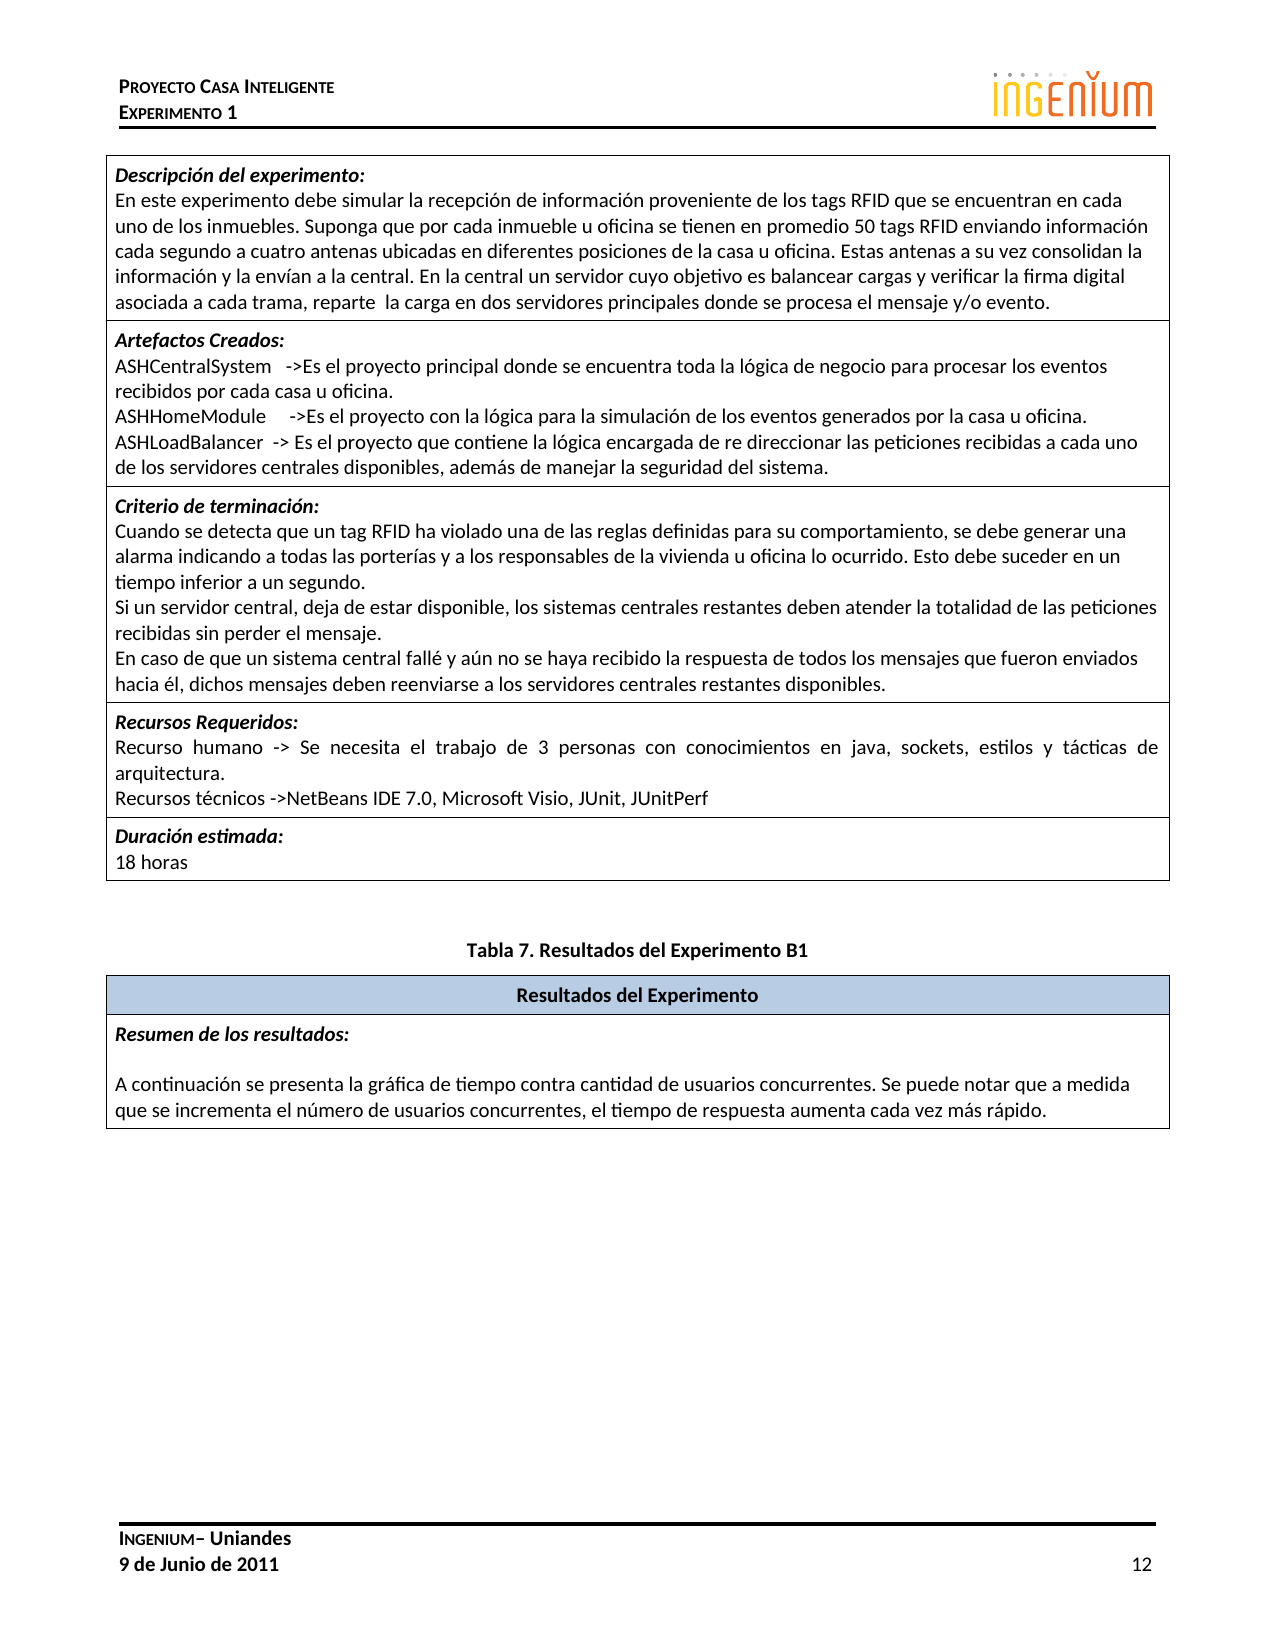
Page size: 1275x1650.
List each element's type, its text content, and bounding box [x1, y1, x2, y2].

table_cell Duración estimada: 18 horas [107, 818, 1169, 880]
picture [993, 71, 1158, 127]
table_header Resultados del Experimento [107, 976, 1169, 1014]
table_cell Resumen de los resultados: A continuación se presenta la gráfica de tiempo contra cantidad de usuarios concurrentes. Se puede notar que a medida que se incrementa el número de usuarios concurrentes, el tiempo de respuesta aumenta cada vez más rápido. En la siguiente gráfica se puede notar como el número de fallas (una falla equivale a que un evento se procesó con un tiempo superior a un segundo) no aumenta hasta llegar a un punto donde se dispara repentinamente (entre 100 y 120 usuarios concurrentes) de manera que en 200 usuarios concurrentes casi el 100% de las peticiones tardan más de un segundo en ser procesadas. Este punto es importante, porque es el que determina la capacidad que tiene el sistema de responder a un número de usuarios concurrentes manteniendo las reglas del negocio (un segundo). Como puede evidenciarse, con respecto al experimento 1, al incluir nuevos atributos de calidad como seguridad, el tiempo de respuesta aumenta notablemente, pero se está garantizando el procesamiento de todos los mensajes válidos recibidos, a la vez que se ofrece resistencia a un ataque de denegación de servicios y/o spoofing. [107, 1015, 1169, 1128]
table_cell Artefactos Creados: ASHCentralSystem ->Es el proyecto principal donde se encuentra toda la lógica de negocio para procesar los eventos recibidos por cada casa u oficina. ASHHomeModule ->Es el proyecto con la lógica para la simulación de los eventos generados por la casa u oficina. ASHLoadBalancer -> Es el proyecto que contiene la lógica encargada de re direccionar las peticiones recibidas a cada uno de los servidores centrales disponibles, además de manejar la seguridad del sistema. [107, 321, 1169, 486]
table_cell Descripción del experimento: En este experimento debe simular la recepción de información proveniente de los tags RFID que se encuentran en cada uno de los inmuebles. Suponga que por cada inmueble u oficina se tienen en promedio 50 tags RFID enviando información cada segundo a cuatro antenas ubicadas en diferentes posiciones de la casa u oficina. Estas antenas a su vez consolidan la información y la envían a la central. En la central un servidor cuyo objetivo es balancear cargas y verificar la firma digital asociada a cada trama, reparte la carga en dos servidores principales donde se procesa el mensaje y/o evento. [107, 156, 1169, 320]
text Tabla 7. Resultados del Experimento B1 [118, 937, 1156, 963]
table_cell Criterio de terminación: Cuando se detecta que un tag RFID ha violado una de las reglas definidas para su comportamiento, se debe generar una alarma indicando a todas las porterías y a los responsables de la vivienda u oficina lo ocurrido. Esto debe suceder en un tiempo inferior a un segundo. Si un servidor central, deja de estar disponible, los sistemas centrales restantes deben atender la totalidad de las peticiones recibidas sin perder el mensaje. En caso de que un sistema central fallé y aún no se haya recibido la respuesta de todos los mensajes que fueron enviados hacia él, dichos mensajes deben reenviarse a los servidores centrales restantes disponibles. [107, 487, 1169, 702]
table_cell Recursos Requeridos: Recurso humano -> Se necesita el trabajo de 3 personas con conocimientos en java, sockets, estilos y tácticas de arquitectura. Recursos técnicos ->NetBeans IDE 7.0, Microsoft Visio, JUnit, JUnitPerf [107, 703, 1169, 817]
